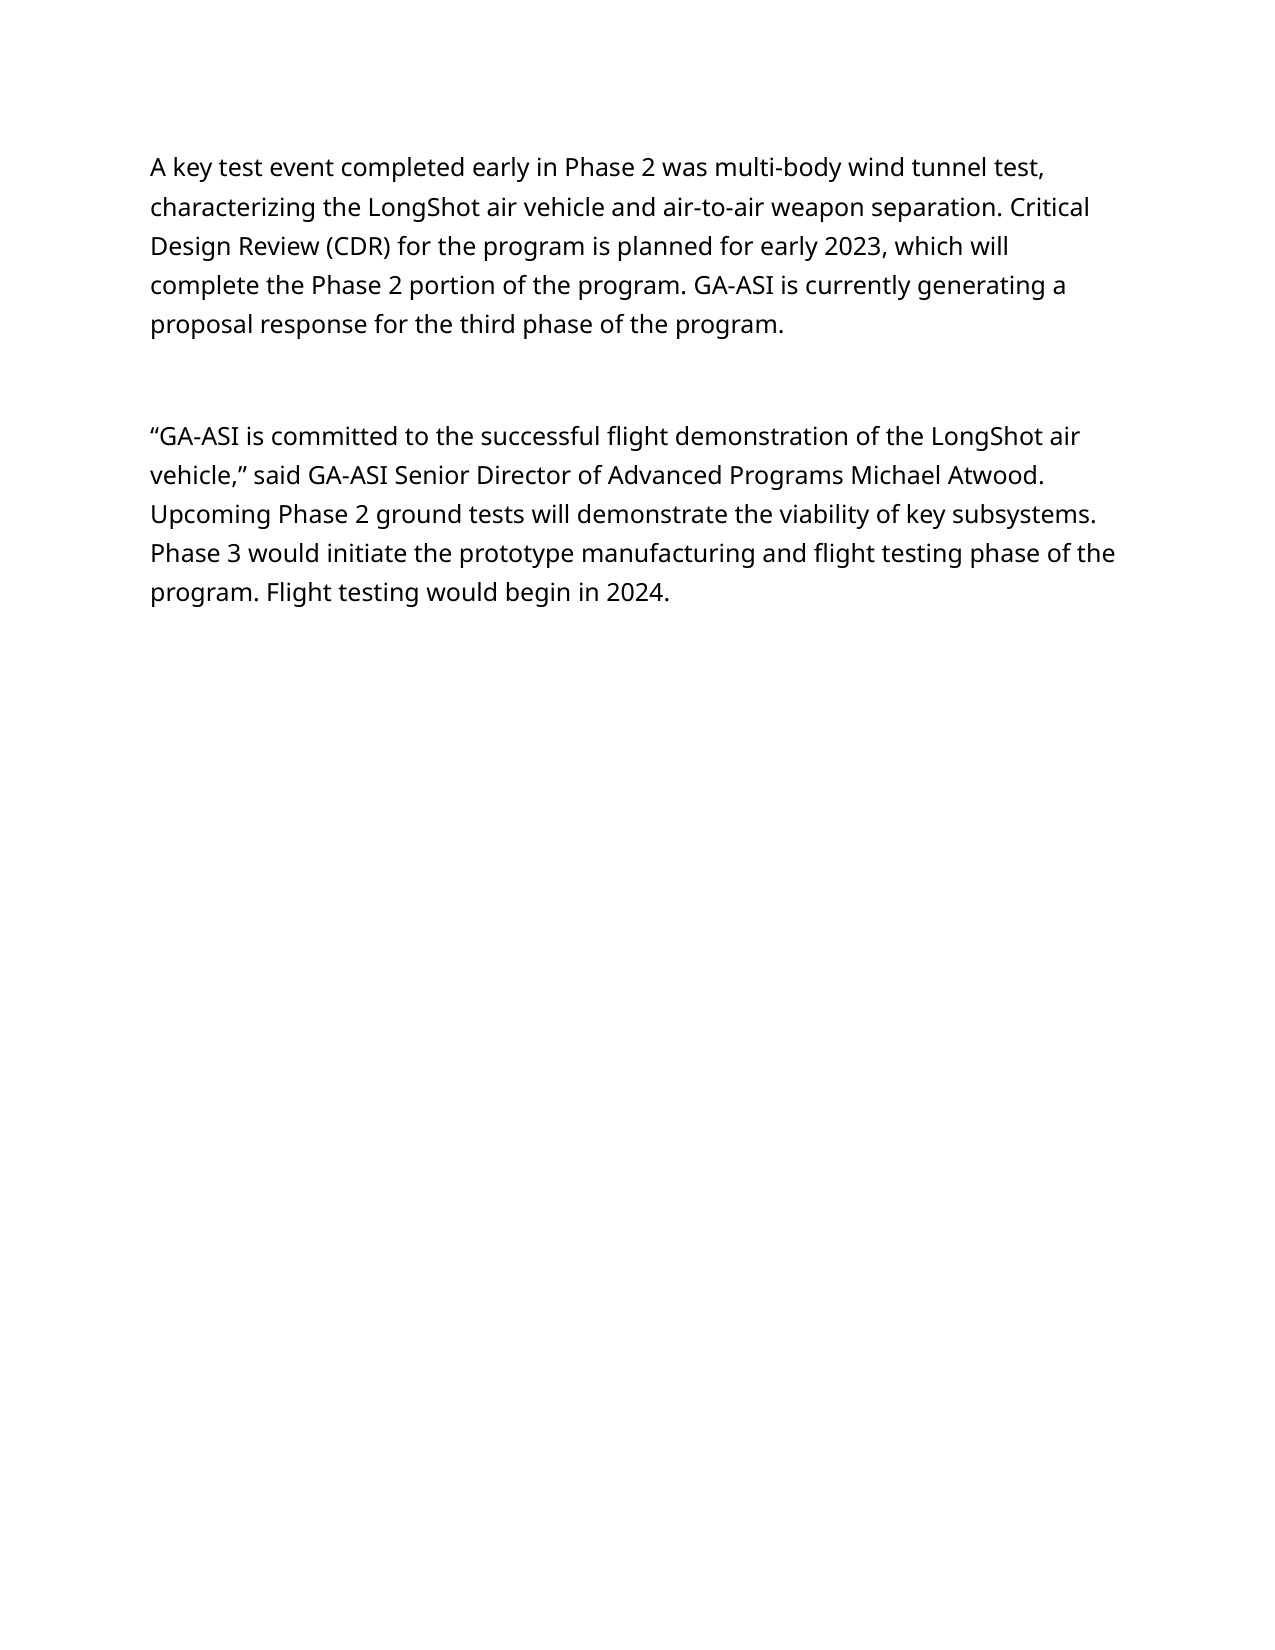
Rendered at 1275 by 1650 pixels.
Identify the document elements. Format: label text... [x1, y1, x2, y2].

text “GA-ASI is committed to the successful flight demonstration of the LongShot air vehicle,” said GA-ASI Senior Director of Advanced Programs Michael Atwood. Upcoming Phase 2 ground tests will demonstrate the viability of key subsystems. Phase 3 would initiate the prototype manufacturing and flight testing phase of the program. Flight testing would begin in 2024. [150, 418, 1125, 609]
text A key test event completed early in Phase 2 was multi-body wind tunnel test, characterizing the LongShot air vehicle and air-to-air weapon separation. Critical Design Review (CDR) for the program is planned for early 2023, which will complete the Phase 2 portion of the program. GA-ASI is currently generating a proposal response for the third phase of the program. [150, 150, 1125, 341]
